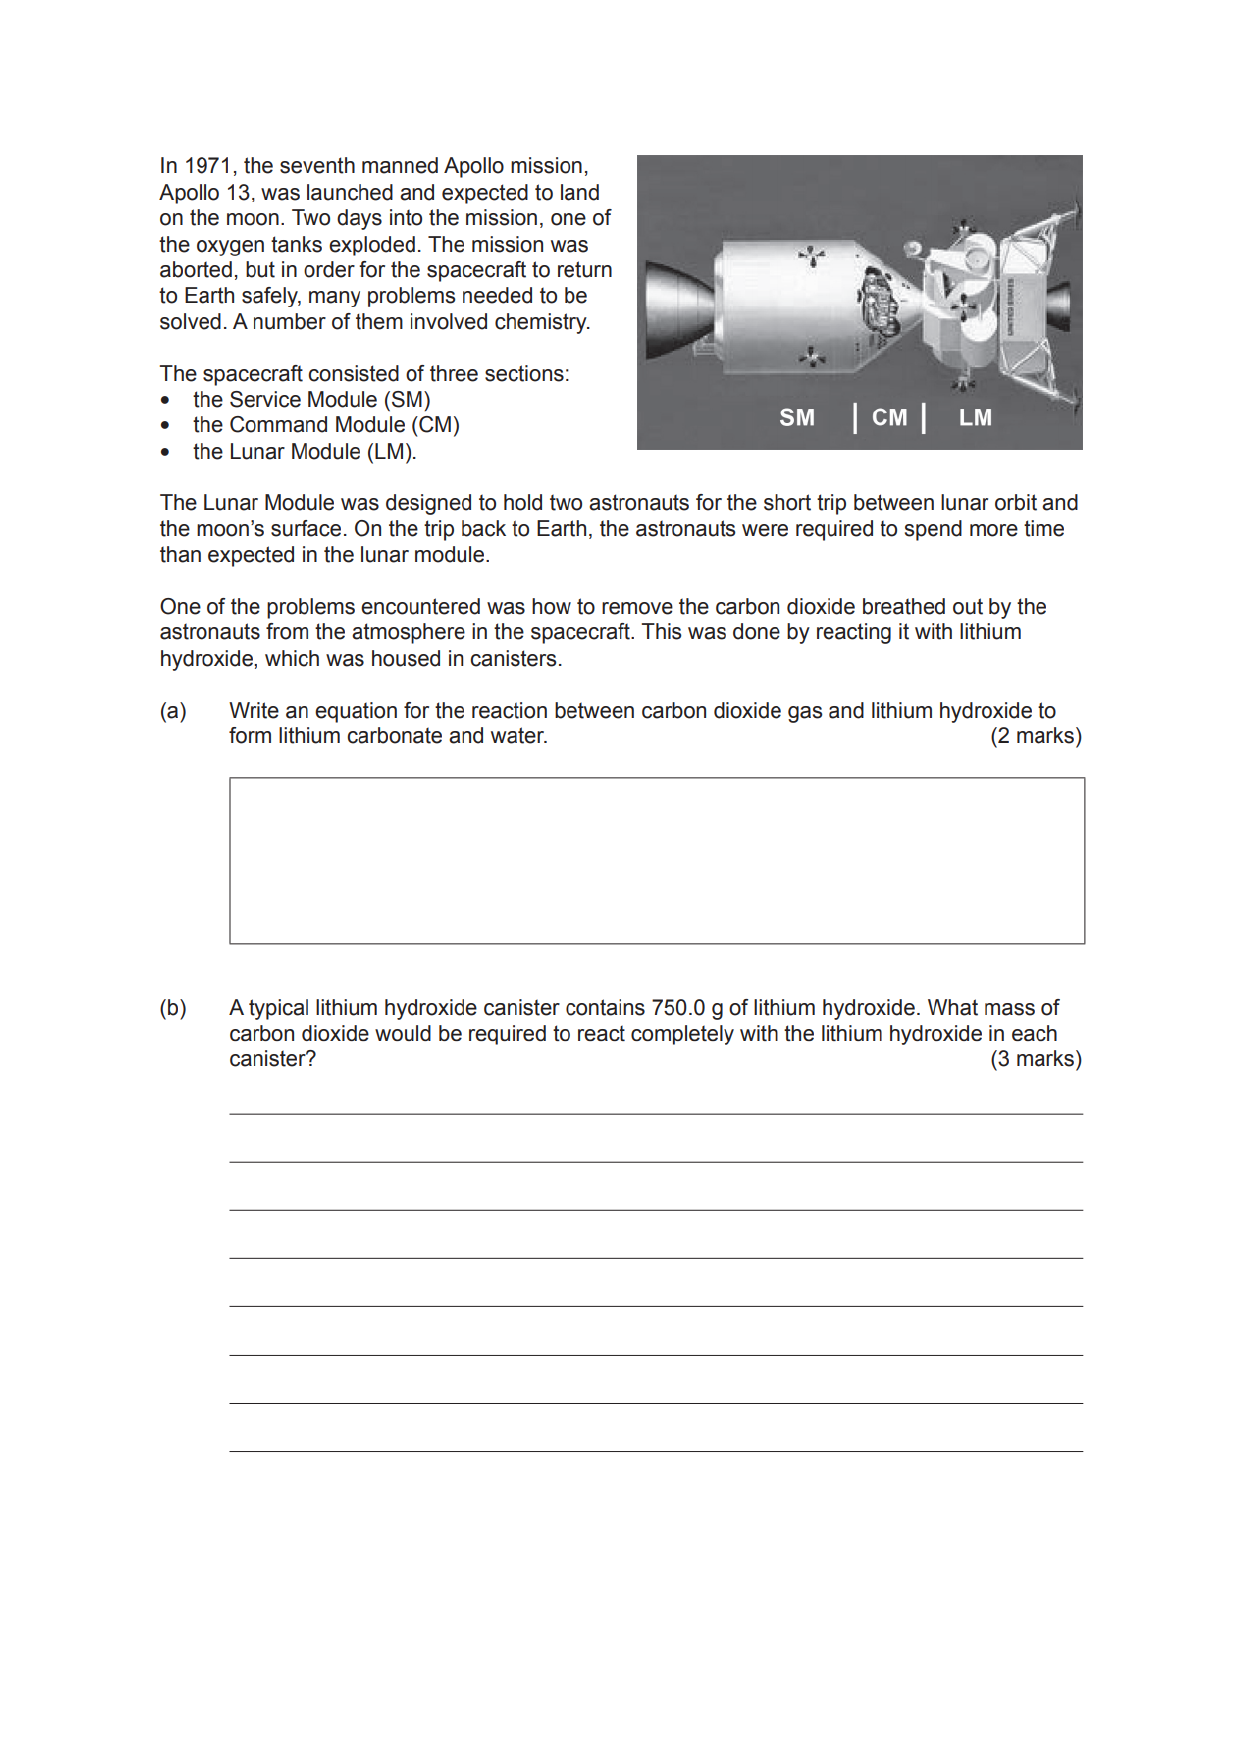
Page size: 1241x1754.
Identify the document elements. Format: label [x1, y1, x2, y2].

picture [150, 150, 1091, 1462]
